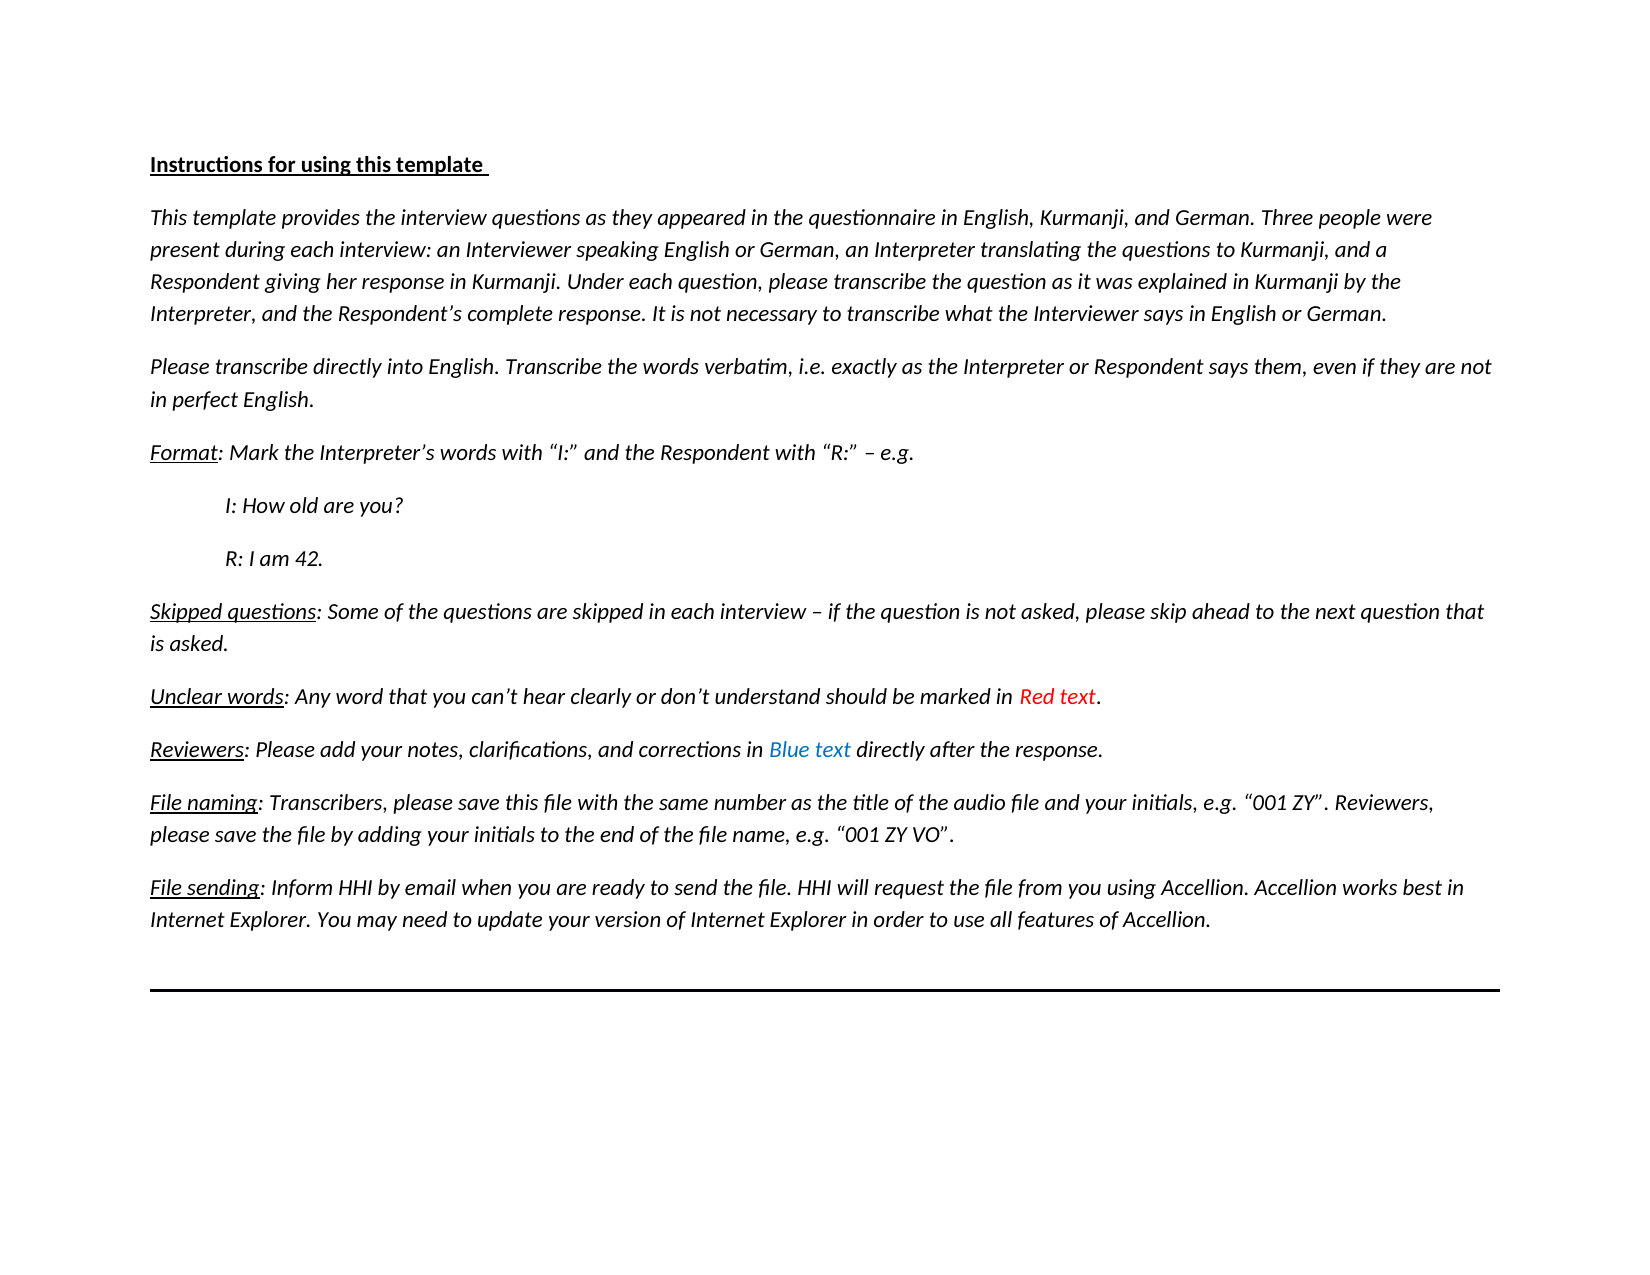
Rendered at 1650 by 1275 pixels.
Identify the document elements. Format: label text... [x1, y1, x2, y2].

text Please transcribe directly into English. Transcribe the words verbatim, i.e. exactly as the Interpreter or Respondent says them, even if they are not in perfect English. [150, 353, 1500, 413]
text I: How old are you? [150, 491, 1500, 519]
text Instructions for using this template [150, 150, 1500, 178]
text Reviewers: Please add your notes, clarifications, and corrections in Blue text directly after the response. [150, 735, 1500, 763]
text Unclear words: Any word that you can’t hear clearly or don’t understand should be marked in Red text. [150, 682, 1500, 710]
text This template provides the interview questions as they appeared in the questionnaire in English, Kurmanji, and German. Three people were present during each interview: an Interviewer speaking English or German, an Interpreter translating the questions to Kurmanji, and a Respondent giving her response in Kurmanji. Under each question, please transcribe the question as it was explained in Kurmanji by the Interpreter, and the Respondent’s complete response. It is not necessary to transcribe what the Interviewer says in English or German. [150, 203, 1500, 328]
text Skipped questions: Some of the questions are skipped in each interview – if the question is not asked, please skip ahead to the next question that is asked. [150, 597, 1500, 657]
text File sending: Inform HHI by email when you are ready to send the file. HHI will request the file from you using Accellion. Accellion works best in Internet Explorer. You may need to update your version of Internet Explorer in order to use all features of Accellion. [150, 873, 1500, 933]
text File naming: Transcribers, please save this file with the same number as the title of the audio file and your initials, e.g. “001 ZY”. Reviewers, please save the file by adding your initials to the end of the file name, e.g. “001 ZY VO”. [150, 788, 1500, 848]
text R: I am 42. [150, 544, 1500, 572]
text Format: Mark the Interpreter’s words with “I:” and the Respondent with “R:” – e.g. [150, 438, 1500, 466]
